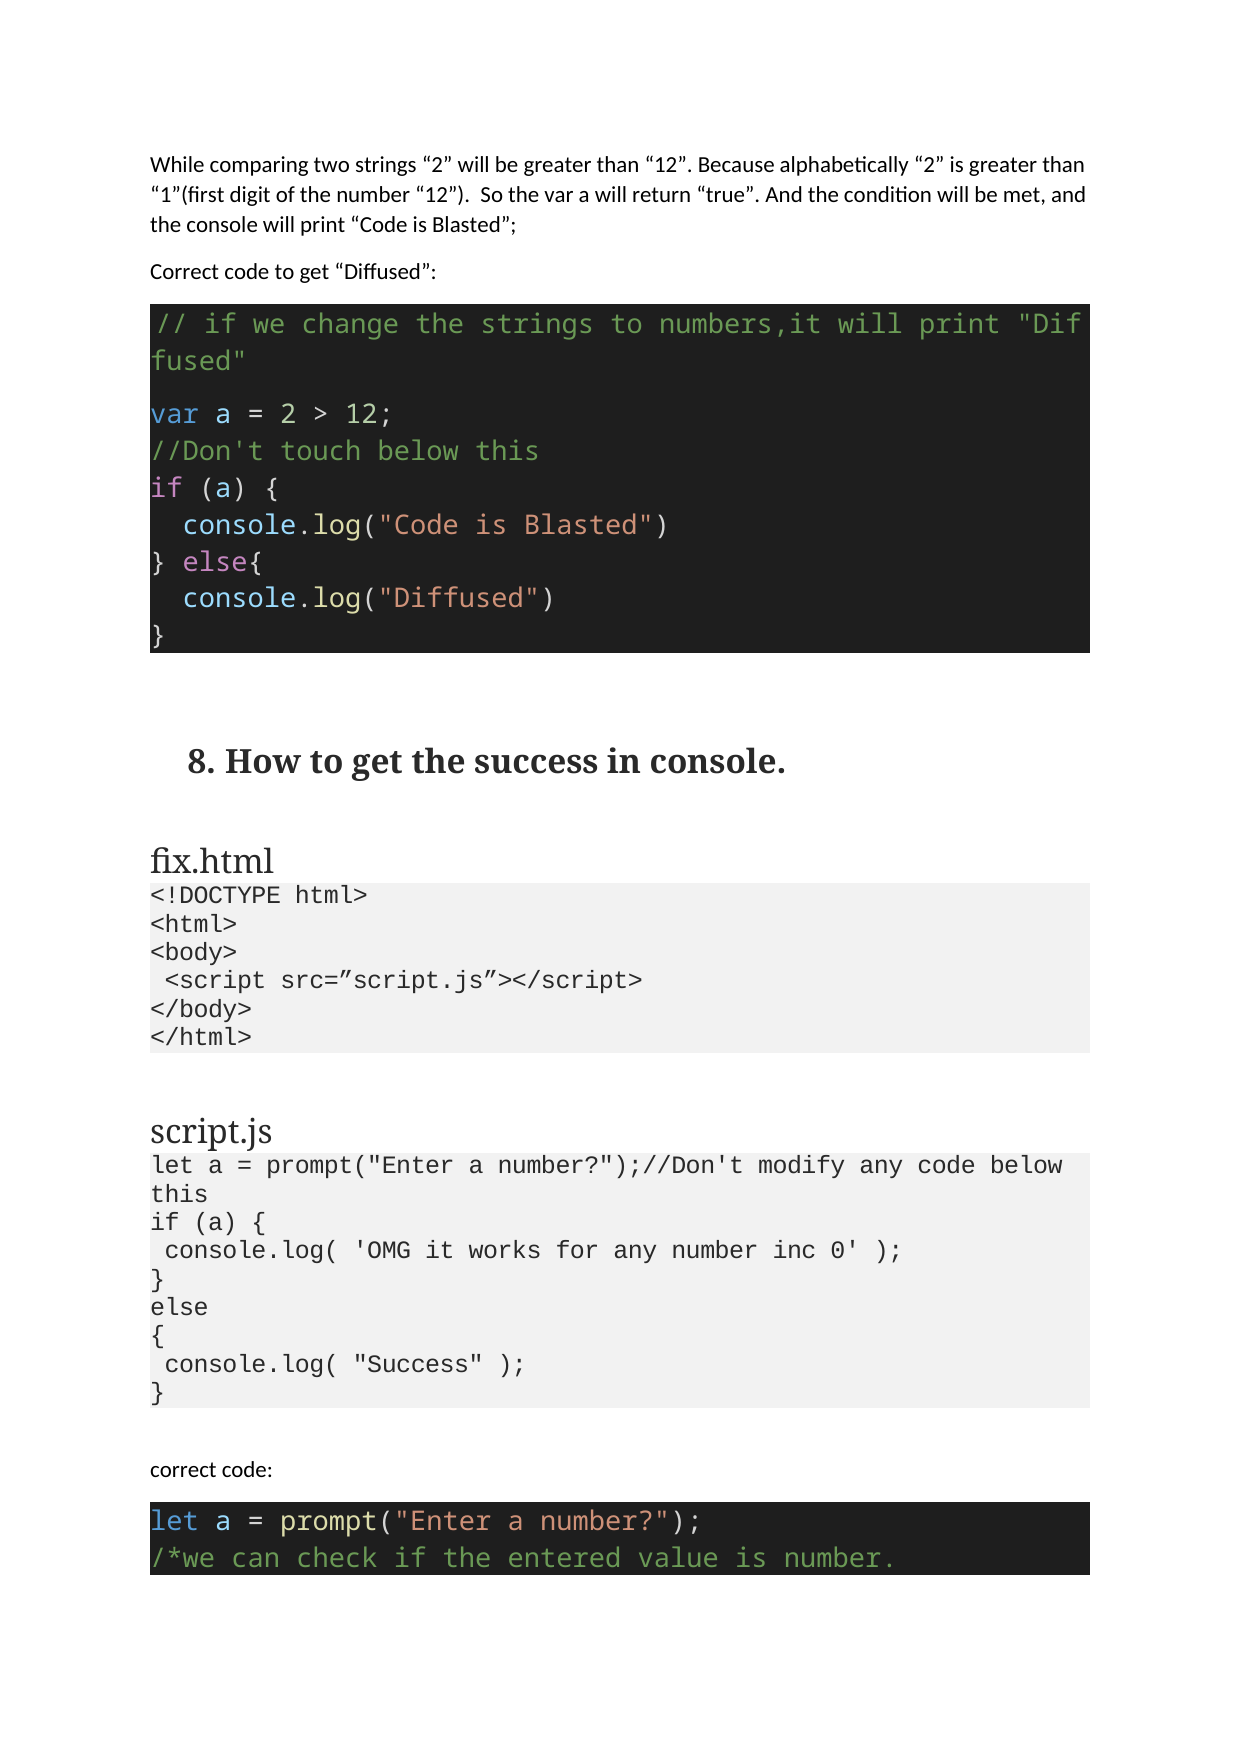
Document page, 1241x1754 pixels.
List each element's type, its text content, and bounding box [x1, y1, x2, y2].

text Correct code to get “Diffused”: [150, 257, 1090, 285]
list How to get the success in console. [187, 733, 1090, 783]
text /*we can check if the entered value is number. [150, 1538, 1090, 1575]
text // if we change the strings to numbers,it will print "Diffused" [150, 304, 1090, 378]
text //Don't touch below this [150, 431, 1090, 468]
text if (a) { console.log( 'OMG it works for any number inc 0' ); } else { console.log( "Success" ); } [150, 1209, 1090, 1408]
text let a = prompt("Enter a number?");//Don't modify any code below this [150, 1153, 1090, 1209]
text correct code: [150, 1455, 1090, 1483]
text } else{ [150, 542, 1090, 579]
text script.js [150, 1103, 1090, 1153]
text fix.html [150, 833, 1090, 883]
text } [150, 616, 1090, 653]
text console.log("Code is Blasted") [150, 505, 1090, 542]
text While comparing two strings “2” will be greater than “12”. Because alphabetically “2” is greater than “1”(first digit of the number “12”). So the var a will return “true”. And the condition will be met, and the console will print “Code is Blasted”; [150, 150, 1090, 238]
text <!DOCTYPE html> <html> <body> <script src=”script.js”></script> </body> </html> [150, 883, 1090, 1053]
text let a = prompt("Enter a number?"); [150, 1502, 1090, 1538]
text console.log("Diffused") [150, 579, 1090, 616]
text if (a) { [150, 468, 1090, 505]
text var a = 2 > 12; [150, 394, 1090, 431]
